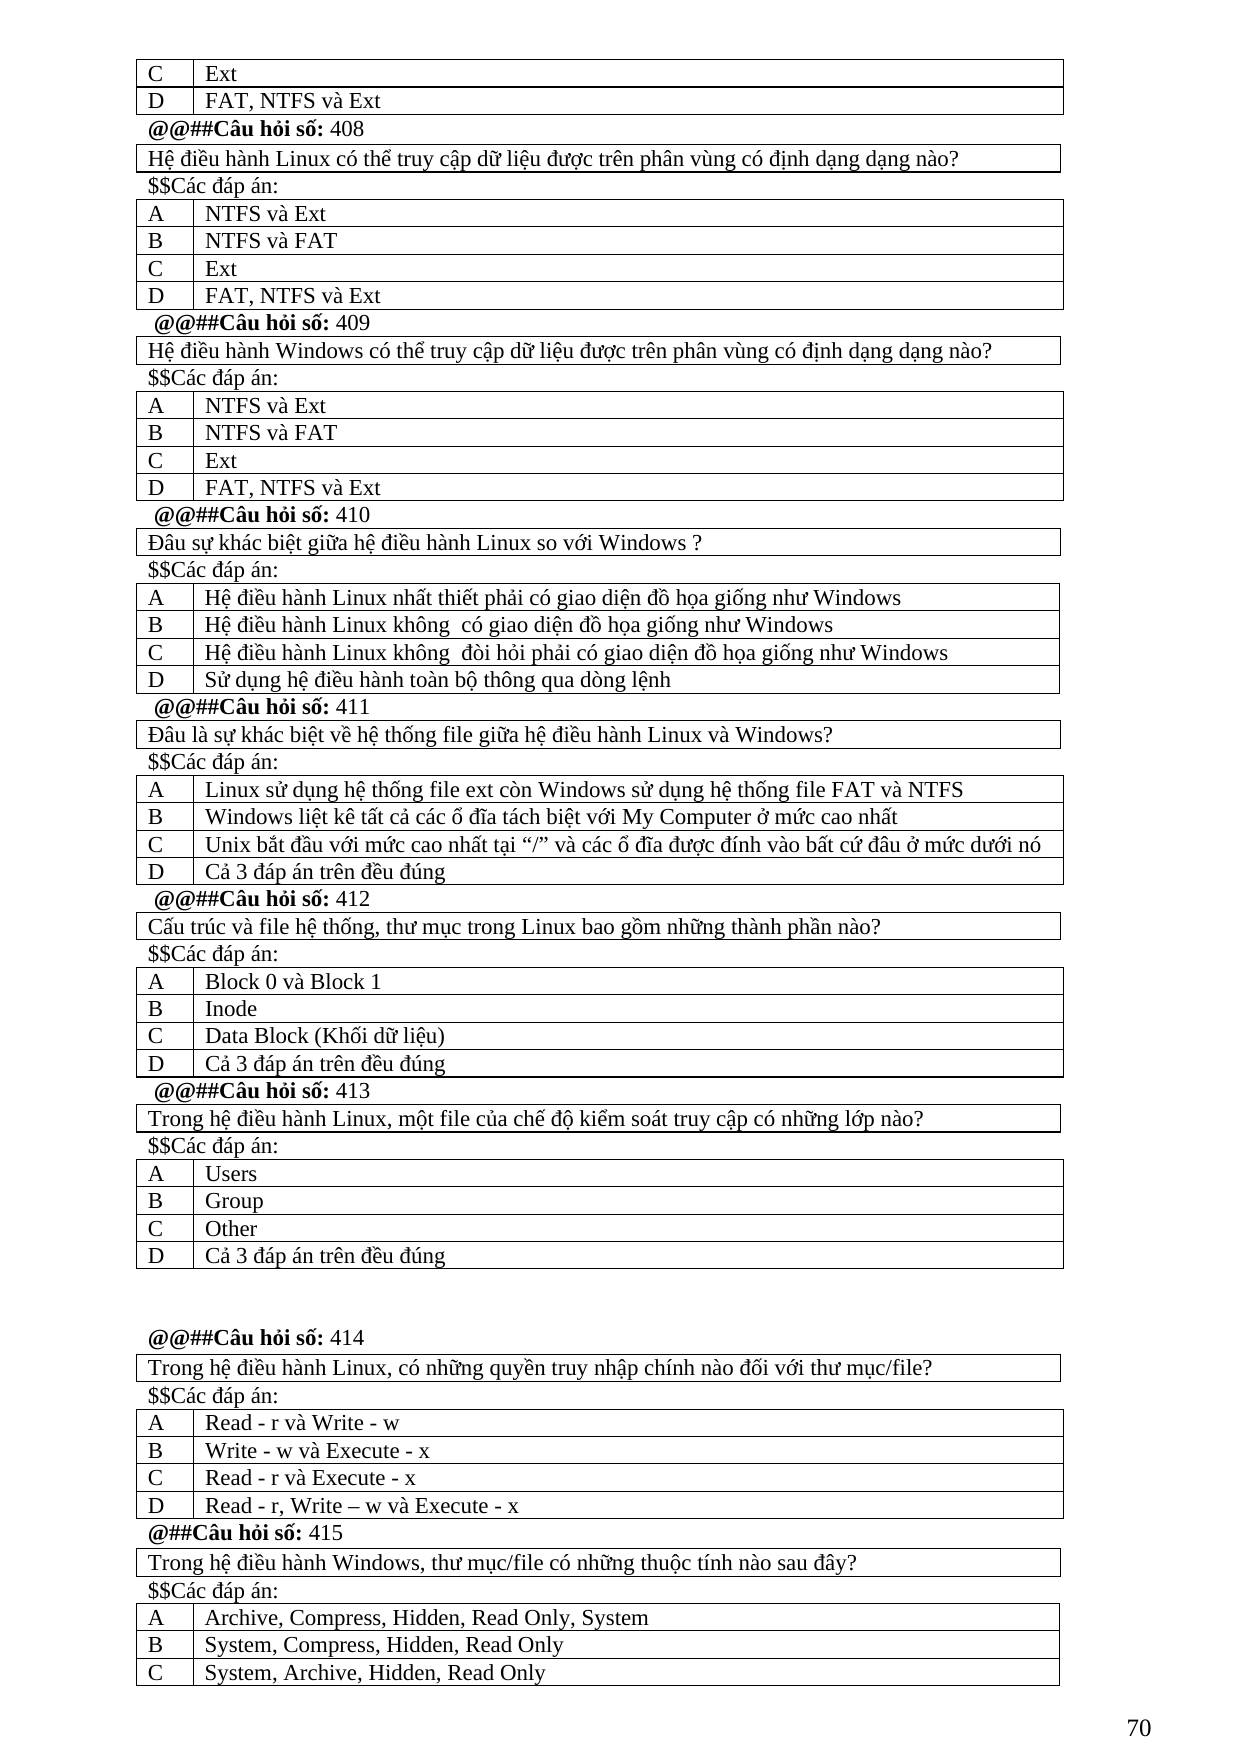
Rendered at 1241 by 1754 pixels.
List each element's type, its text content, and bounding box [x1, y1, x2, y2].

text @@##Câu hỏi số: 412 [148, 885, 1152, 912]
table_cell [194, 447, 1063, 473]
text @@##Câu hỏi số: 408 [148, 115, 1152, 141]
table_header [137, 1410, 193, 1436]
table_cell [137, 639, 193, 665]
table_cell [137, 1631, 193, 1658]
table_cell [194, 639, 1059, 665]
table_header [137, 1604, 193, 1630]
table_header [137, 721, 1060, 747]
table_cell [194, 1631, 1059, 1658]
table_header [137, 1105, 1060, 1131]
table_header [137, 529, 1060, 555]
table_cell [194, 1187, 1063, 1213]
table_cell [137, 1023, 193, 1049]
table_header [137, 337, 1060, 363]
text $$Các đáp án: [148, 940, 1152, 967]
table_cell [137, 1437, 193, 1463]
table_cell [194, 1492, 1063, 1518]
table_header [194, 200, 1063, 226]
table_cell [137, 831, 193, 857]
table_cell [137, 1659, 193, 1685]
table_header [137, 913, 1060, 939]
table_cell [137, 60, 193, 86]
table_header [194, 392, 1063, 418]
text @@##Câu hỏi số: 413 [148, 1077, 1152, 1104]
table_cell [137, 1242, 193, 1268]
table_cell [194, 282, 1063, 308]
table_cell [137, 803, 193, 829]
text @@##Câu hỏi số: 409 [148, 309, 1152, 336]
text @@##Câu hỏi số: 410 [148, 501, 1152, 528]
text $$Các đáp án: [148, 364, 1152, 391]
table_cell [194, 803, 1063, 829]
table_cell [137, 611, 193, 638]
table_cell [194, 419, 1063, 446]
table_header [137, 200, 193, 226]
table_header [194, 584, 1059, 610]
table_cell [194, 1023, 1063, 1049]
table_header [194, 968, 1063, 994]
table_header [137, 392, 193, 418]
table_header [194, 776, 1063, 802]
text @@##Câu hỏi số: 414 [148, 1324, 1152, 1351]
text @@##Câu hỏi số: 411 [148, 693, 1152, 720]
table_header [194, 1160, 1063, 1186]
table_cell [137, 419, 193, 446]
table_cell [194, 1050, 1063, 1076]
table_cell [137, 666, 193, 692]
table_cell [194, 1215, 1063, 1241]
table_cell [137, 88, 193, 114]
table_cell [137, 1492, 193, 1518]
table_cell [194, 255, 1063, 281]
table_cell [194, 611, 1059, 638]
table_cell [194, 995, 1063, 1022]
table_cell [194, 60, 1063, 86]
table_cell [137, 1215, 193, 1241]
text @##Câu hỏi số: 415 [148, 1519, 1152, 1545]
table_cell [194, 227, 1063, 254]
text $$Các đáp án: [148, 1382, 1152, 1408]
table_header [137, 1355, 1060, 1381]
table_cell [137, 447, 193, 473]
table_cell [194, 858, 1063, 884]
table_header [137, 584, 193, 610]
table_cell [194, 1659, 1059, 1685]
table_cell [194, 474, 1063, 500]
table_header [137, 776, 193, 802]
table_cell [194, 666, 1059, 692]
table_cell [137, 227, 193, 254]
text $$Các đáp án: [148, 1132, 1152, 1159]
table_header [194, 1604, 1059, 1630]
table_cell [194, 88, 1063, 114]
text $$Các đáp án: [148, 748, 1152, 775]
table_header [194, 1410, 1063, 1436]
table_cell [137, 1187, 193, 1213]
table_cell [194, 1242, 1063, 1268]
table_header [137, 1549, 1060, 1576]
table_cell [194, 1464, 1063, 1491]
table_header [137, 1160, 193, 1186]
text $$Các đáp án: [148, 172, 1152, 199]
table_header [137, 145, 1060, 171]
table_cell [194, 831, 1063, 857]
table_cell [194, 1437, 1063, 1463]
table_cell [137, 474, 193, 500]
text $$Các đáp án: [148, 1577, 1152, 1603]
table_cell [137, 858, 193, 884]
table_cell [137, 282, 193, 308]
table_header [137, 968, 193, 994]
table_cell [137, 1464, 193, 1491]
text $$Các đáp án: [148, 556, 1152, 583]
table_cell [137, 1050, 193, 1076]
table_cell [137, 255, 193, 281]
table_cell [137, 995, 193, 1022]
